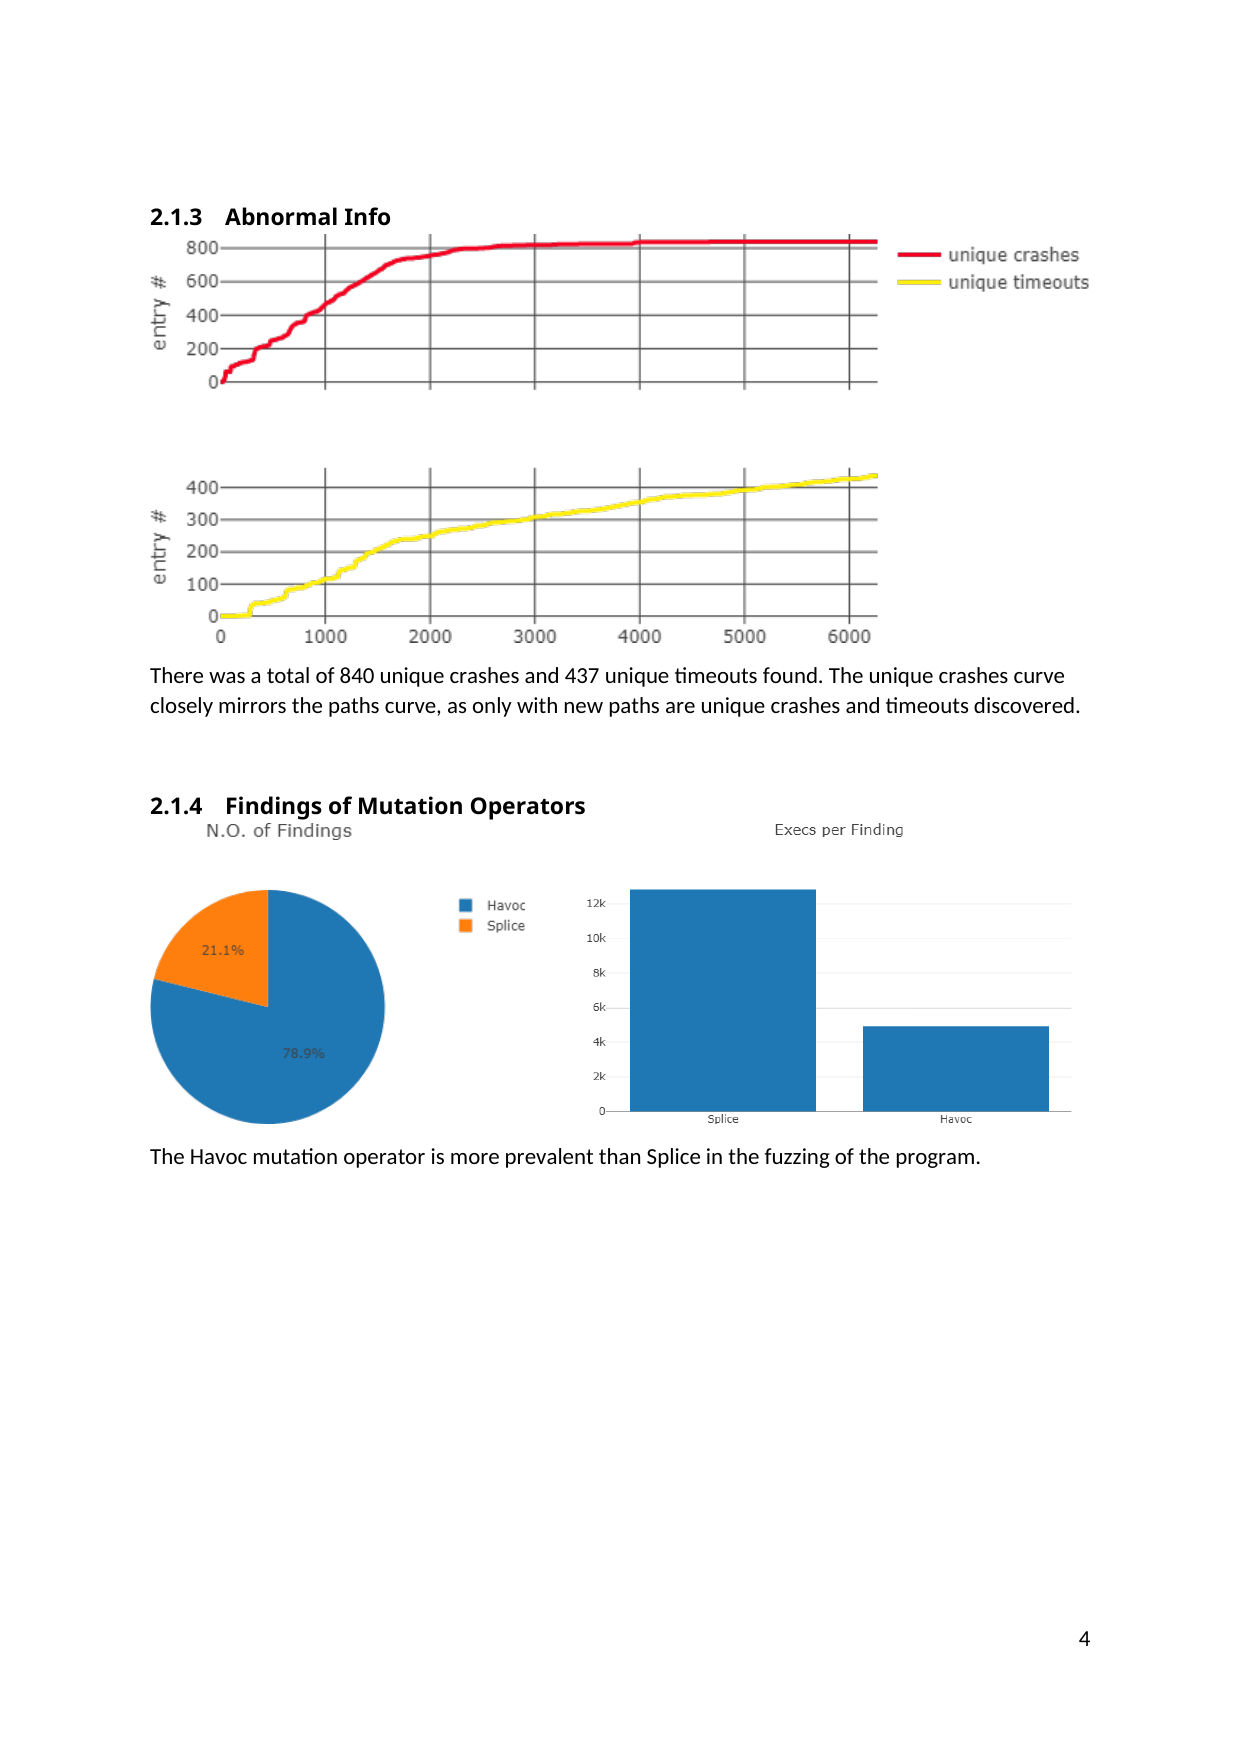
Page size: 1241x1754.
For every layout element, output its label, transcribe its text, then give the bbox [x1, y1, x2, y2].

text There was a total of 840 unique crashes and 437 unique timeouts found. The unique crashes curve closely mirrors the paths curve, as only with new paths are unique crashes and timeouts discovered. [150, 661, 1090, 720]
picture [150, 234, 1089, 643]
picture [150, 823, 525, 1124]
picture [587, 823, 1072, 1124]
subtitle Findings of Mutation Operators [150, 789, 1090, 821]
text The Havoc mutation operator is more prevalent than Splice in the fuzzing of the program. [150, 1142, 1090, 1170]
subtitle Abnormal Info [150, 201, 1090, 232]
